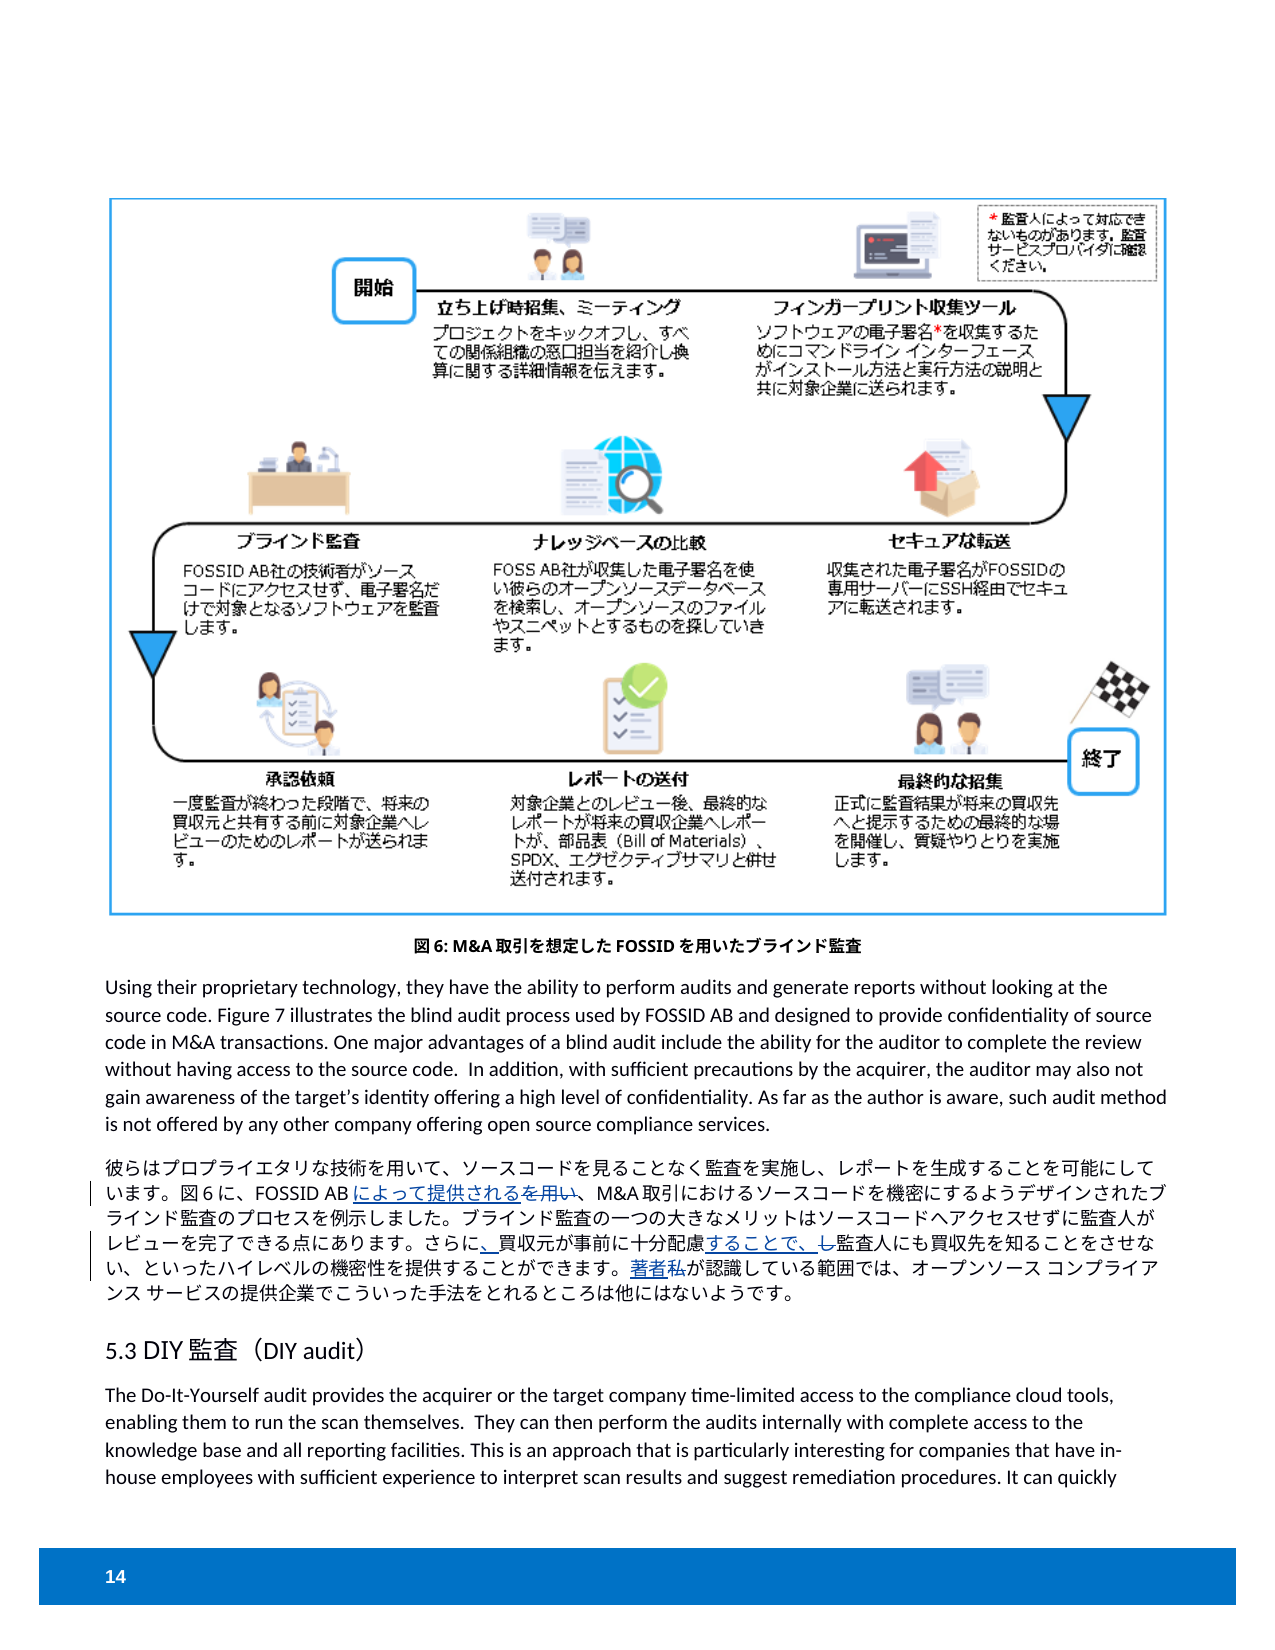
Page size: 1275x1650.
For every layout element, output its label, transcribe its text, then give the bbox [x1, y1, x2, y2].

text 図 6: M&A取引を想定したFOSSIDを用いたブラインド監査 [105, 933, 1170, 958]
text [105, 1382, 1170, 1490]
picture [108, 198, 1168, 917]
text Using their proprietary technology, they have the ability to perform audits and generate reports without looking at the source code. Figure 7 illustrates the blind audit process used by FOSSID AB and designed to provide confidentiality of source code in M&A transactions. One major advantages of a blind audit include the ability for the auditor to complete the review without having access to the source code. In addition, with sufficient precautions by the acquirer, the auditor may also not gain awareness of the target’s identity offering a high level of confidentiality. As far as the author is aware, such audit method is not offered by any other company offering open source compliance services. [105, 974, 1170, 1137]
text 彼らはプロプライエタリな技術を用いて、ソースコードを見ることなく監査を実施し、レポートを生成することを可能にしています。図6に、FOSSID AB、M&A取引におけるソースコードを機密にするようデザインされたブラインド監査のプロセスを例示しました。ブラインド監査の一つの大きなメリットはソースコードへアクセスせずに監査人がレビューを完了できる点にあります。さらに買収元が事前に十分配慮監査人にも買収先を知ることをさせない、といったハイレベルの機密性を提供することができます。が認識している範囲では、オープンソース コンプライアンス サービスの提供企業でこういった手法をとれるところは他にはないようです。 [105, 1156, 1170, 1306]
subtitle 5.3 DIY監査（DIY audit） [105, 1331, 1170, 1367]
